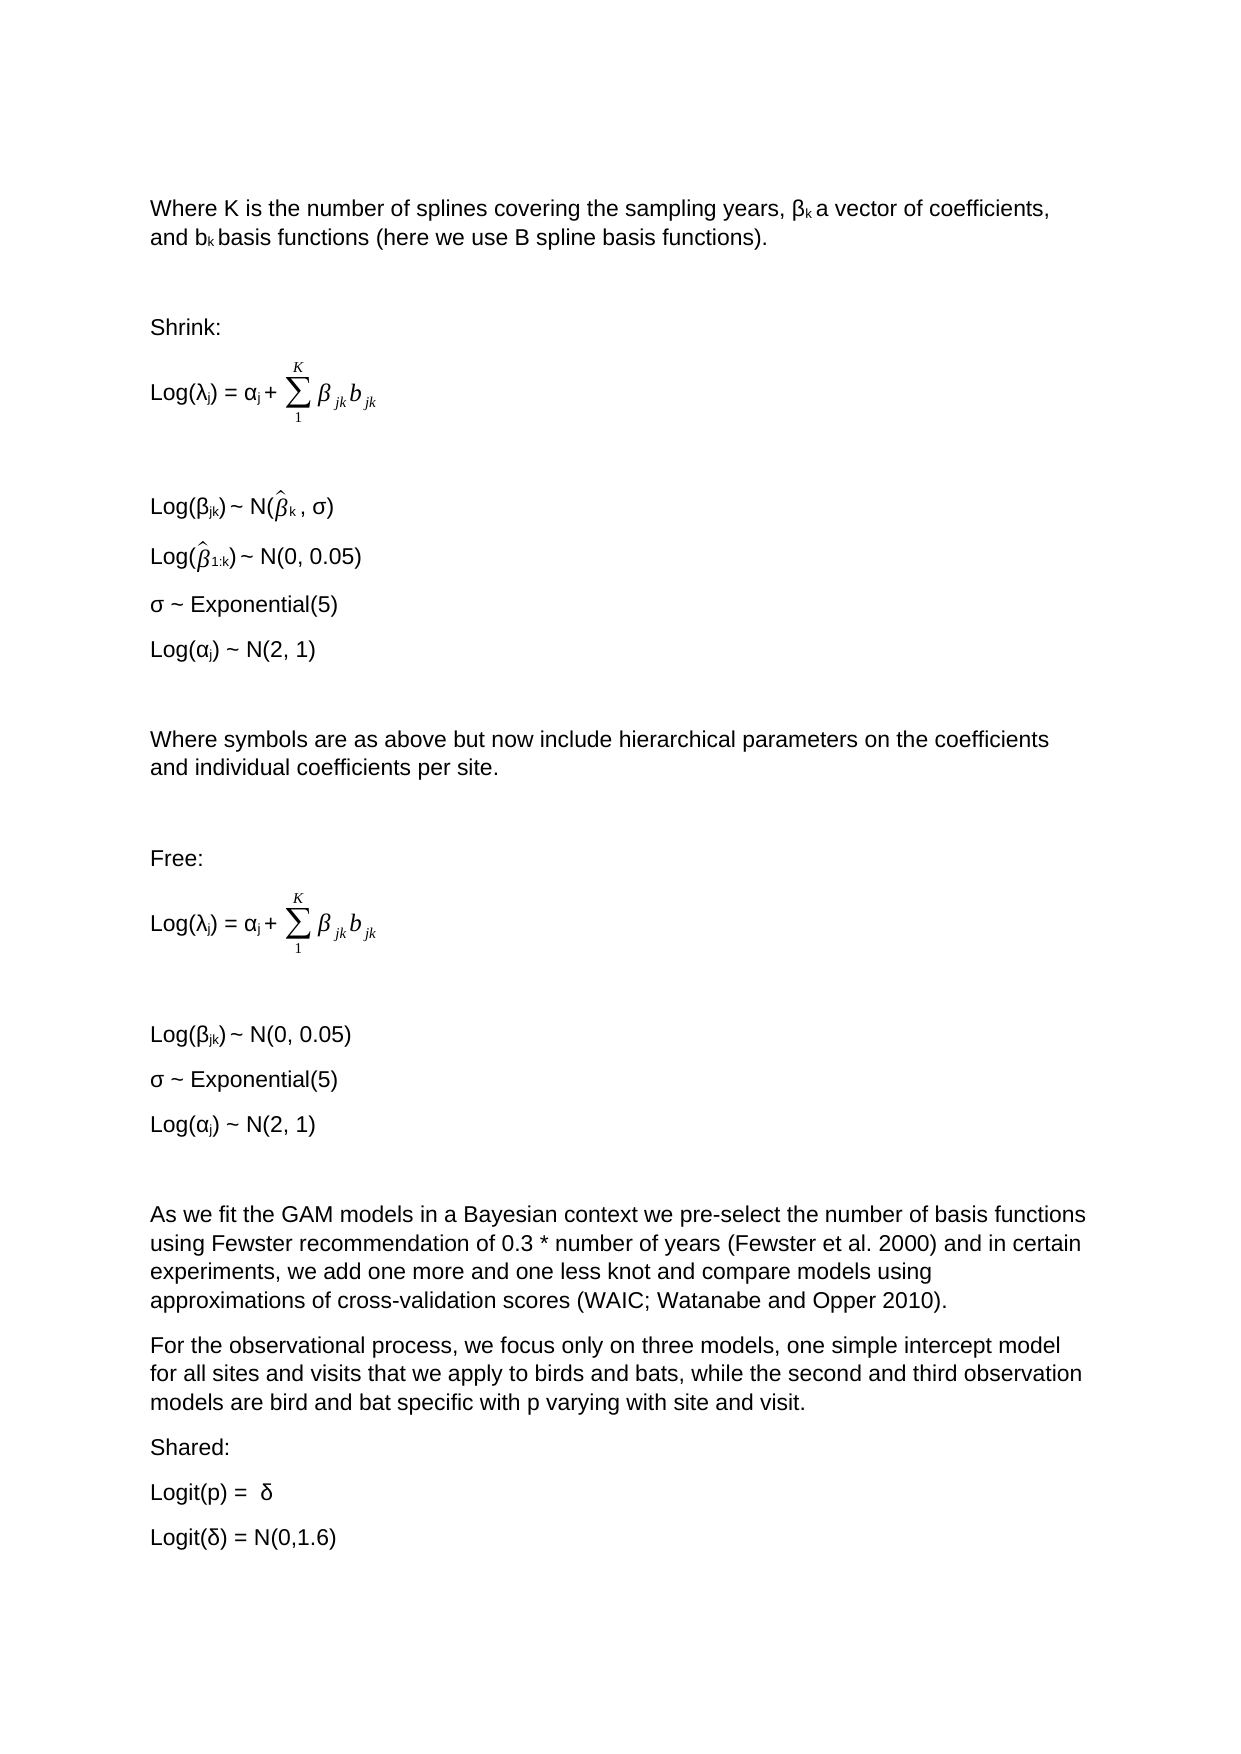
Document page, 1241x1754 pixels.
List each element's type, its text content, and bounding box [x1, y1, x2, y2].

text Log(αj) ~ N(2, 1) [150, 636, 1090, 662]
text Shared: [150, 1434, 1090, 1460]
text As we fit the GAM models in a Bayesian context we pre-select the number of basis functions using Fewster recommendation of 0.3 * number of years (Fewster et al. 2000) and in certain experiments, we add one more and one less knot and compare models using approximations of cross-validation scores (WAIC; Watanabe and Opper 2010). [150, 1201, 1090, 1313]
text Logit(p) = δ [150, 1479, 1090, 1505]
text Free: [150, 844, 1090, 871]
text Log(βjk) ~ N(k , σ) [150, 490, 1090, 522]
text Where symbols are as above but now include hierarchical parameters on the coefficients and individual coefficients per site. [150, 726, 1090, 781]
text σ ~ Exponential(5) [150, 591, 1090, 617]
text Logit(δ) = N(0,1.6) [150, 1524, 1090, 1550]
text Log(λj) = αj + [150, 359, 1090, 426]
text Shrink: [150, 314, 1090, 340]
text Where K is the number of splines covering the sampling years, βk a vector of coefficients, and bk basis functions (here we use B spline basis functions). [150, 195, 1090, 250]
text Log(αj) ~ N(2, 1) [150, 1111, 1090, 1137]
text Log(βjk) ~ N(0, 0.05) [150, 1021, 1090, 1047]
text σ ~ Exponential(5) [150, 1066, 1090, 1092]
text For the observational process, we focus only on three models, one simple intercept model for all sites and visits that we apply to birds and bats, while the second and third observation models are bird and bat specific with p varying with site and visit. [150, 1332, 1090, 1415]
text Log(1:k) ~ N(0, 0.05) [150, 540, 1090, 572]
text Log(λj) = αj + [150, 890, 1090, 957]
